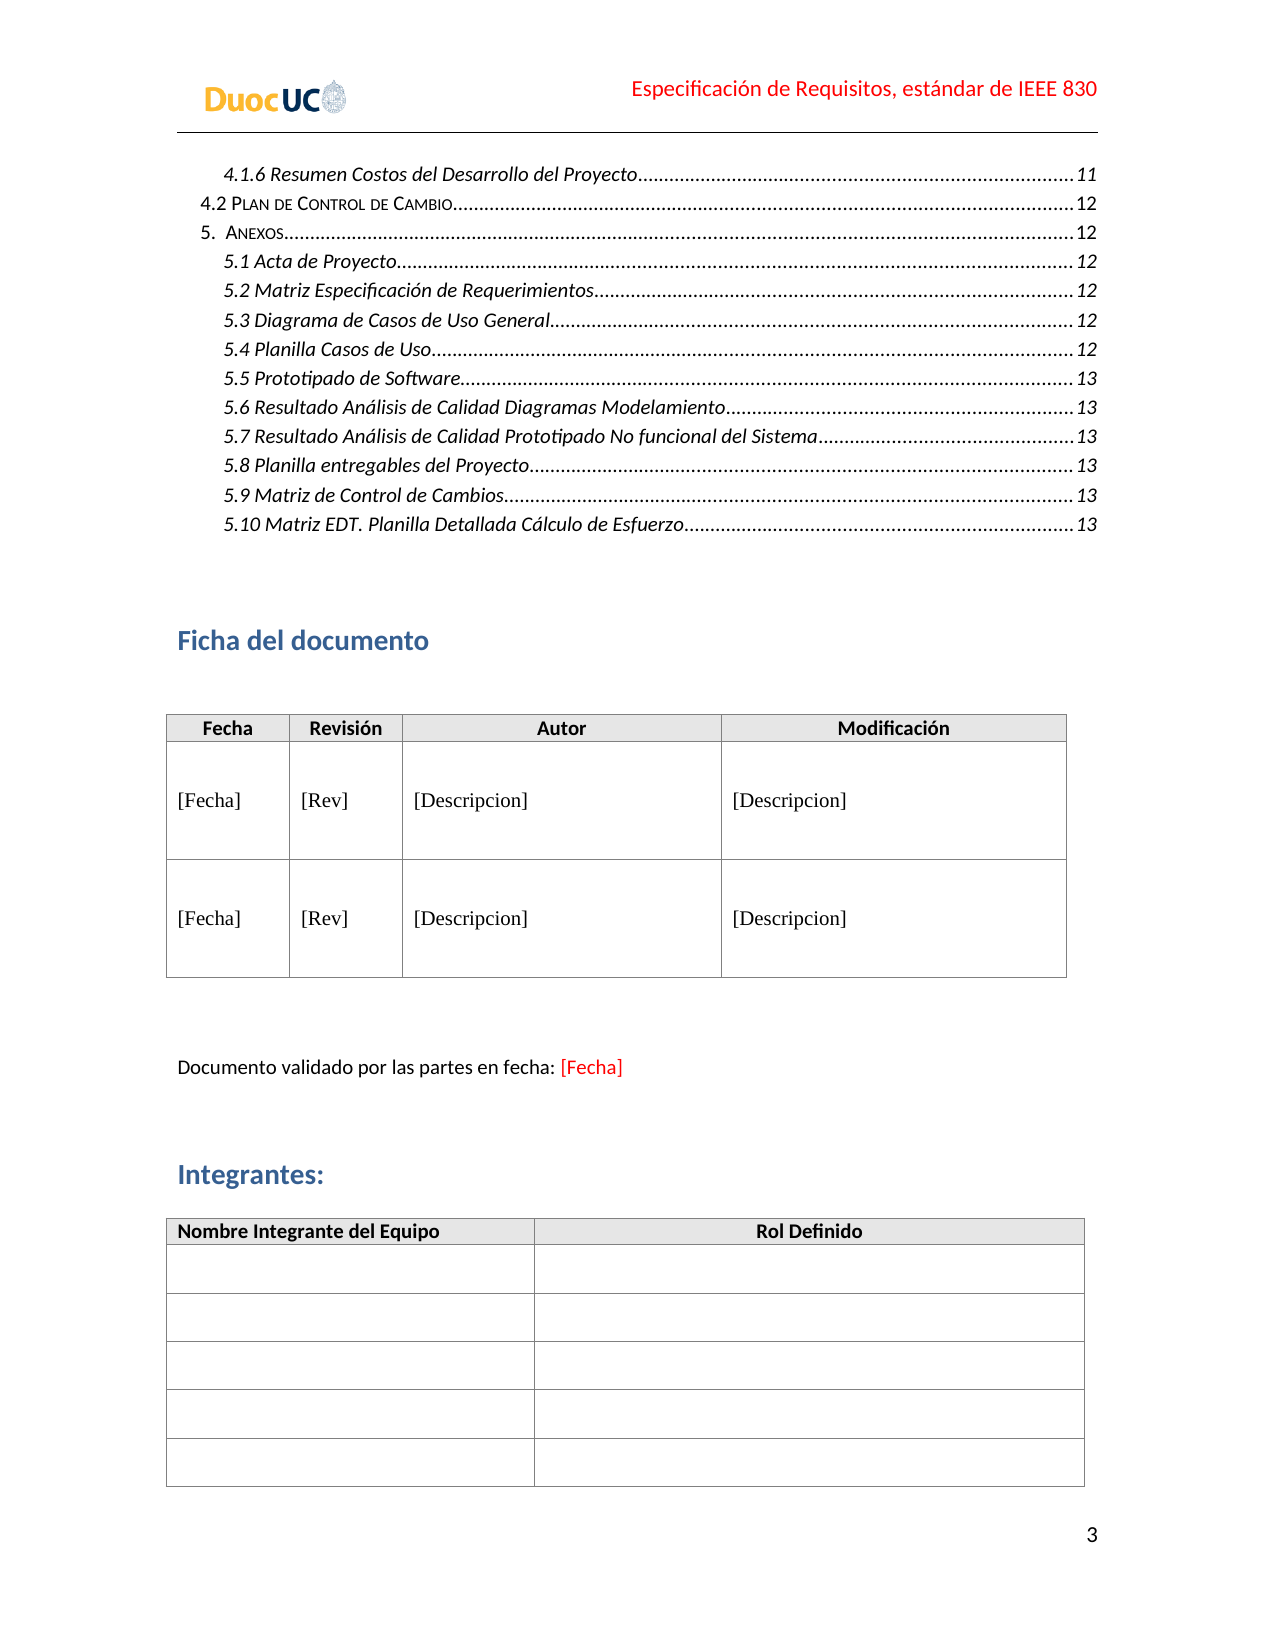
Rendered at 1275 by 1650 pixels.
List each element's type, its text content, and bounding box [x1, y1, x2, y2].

picture [198, 76, 351, 116]
subtitle Ficha del documento [177, 622, 1098, 658]
table_cell [722, 742, 1066, 859]
text Documento validado por las partes en fecha: [177, 1054, 1098, 1079]
table_cell [535, 1390, 1084, 1438]
table_cell [167, 1439, 534, 1486]
table_header Modificación [722, 715, 1066, 741]
text Integrantes: [177, 1156, 1098, 1191]
table_cell [722, 860, 1066, 977]
table_header Fecha [167, 715, 289, 741]
table_cell [167, 1342, 534, 1389]
table_cell [403, 860, 721, 977]
table_cell [403, 742, 721, 859]
table_cell [535, 1245, 1084, 1292]
table_cell [290, 860, 402, 977]
table_cell [535, 1439, 1084, 1486]
table_header Rol Definido [535, 1219, 1084, 1244]
table_cell [535, 1342, 1084, 1389]
table_header Revisión [290, 715, 402, 741]
table_cell [167, 1390, 534, 1438]
table_cell [167, 1294, 534, 1341]
table_cell [167, 860, 289, 977]
table_header Autor [403, 715, 721, 741]
table_cell [167, 1245, 534, 1292]
table_cell [290, 742, 402, 859]
table_cell [167, 742, 289, 859]
table_header Nombre Integrante del Equipo [167, 1219, 534, 1244]
table_cell [535, 1294, 1084, 1341]
